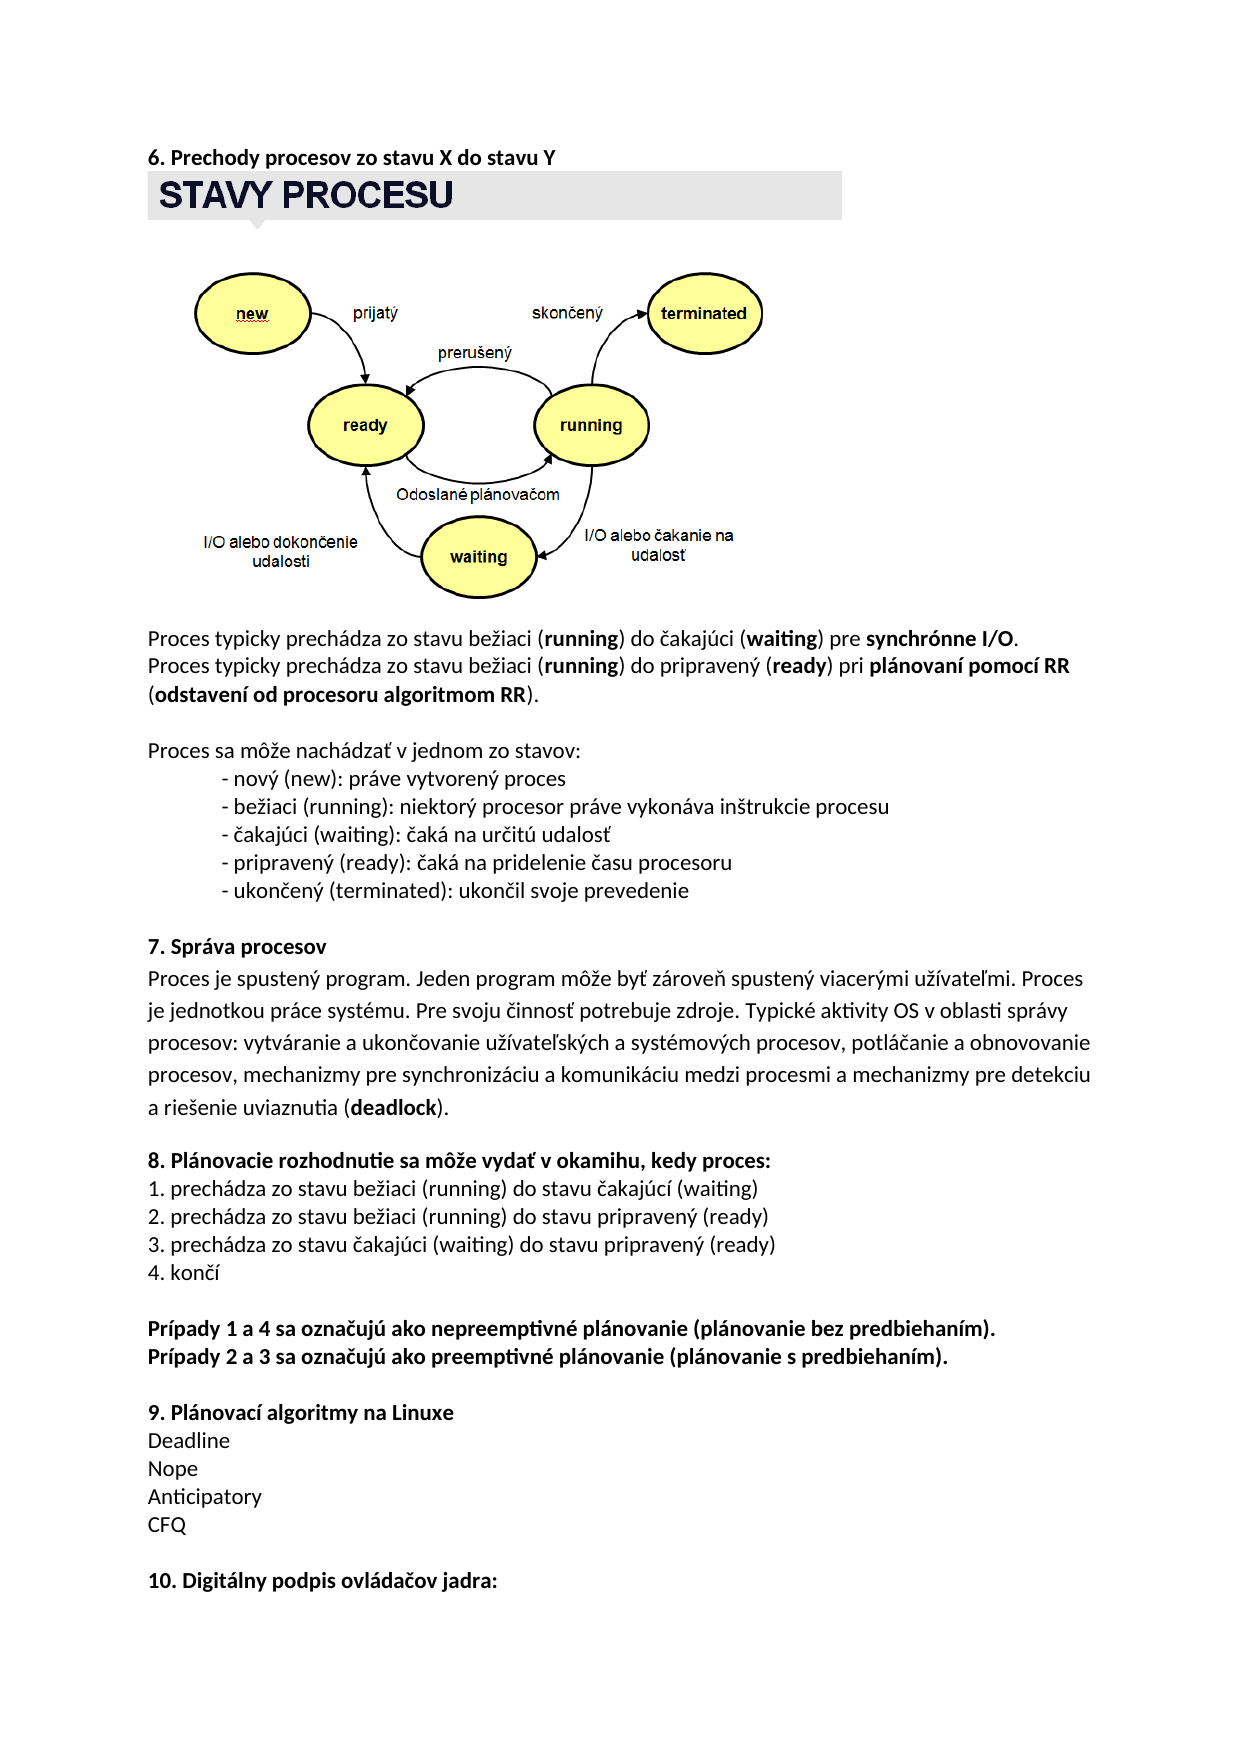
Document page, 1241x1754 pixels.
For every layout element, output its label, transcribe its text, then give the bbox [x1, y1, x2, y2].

text Prípady 1 a 4 sa označujú ako nepreemptivné plánovanie (plánovanie bez predbiehaním). [148, 1314, 1093, 1342]
text - bežiaci (running): niektorý procesor práve vykonáva inštrukcie procesu [148, 792, 1093, 820]
text 7. Správa procesov Proces je spustený program. Jeden program môže byť zároveň spustený viacerými užívateľmi. Proces je jednotkou práce systému. Pre svoju činnosť potrebuje zdroje. Typické aktivity OS v oblasti správy procesov: vytváranie a ukončovanie užívateľských a systémových procesov, potláčanie a obnovovanie procesov, mechanizmy pre synchronizáciu a komunikáciu medzi procesmi a mechanizmy pre detekciu a riešenie uviaznutia (deadlock). [148, 932, 1093, 1121]
text 4. končí [148, 1258, 1093, 1286]
text 9. Plánovací algoritmy na Linuxe Deadline [148, 1398, 1093, 1454]
text 3. prechádza zo stavu čakajúci (waiting) do stavu pripravený (ready) [148, 1230, 1093, 1258]
text - čakajúci (waiting): čaká na určitú udalosť [148, 820, 1093, 848]
text Prípady 2 a 3 sa označujú ako preemptivné plánovanie (plánovanie s predbiehaním). [148, 1342, 1093, 1370]
text 8. Plánovacie rozhodnutie sa môže vydať v okamihu, kedy proces: [148, 1146, 1093, 1174]
picture [147, 171, 843, 624]
text - pripravený (ready): čaká na pridelenie času procesoru [148, 848, 1093, 876]
text - ukončený (terminated): ukončil svoje prevedenie [148, 876, 1093, 904]
text Proces typicky prechádza zo stavu bežiaci (running) do pripravený (ready) pri plánovaní pomocí RR (odstavení od procesoru algoritmom RR). [148, 652, 1093, 708]
text Nope Anticipatory CFQ [148, 1454, 1093, 1538]
text 10. Digitálny podpis ovládačov jadra: [148, 1566, 1093, 1594]
text 2. prechádza zo stavu bežiaci (running) do stavu pripravený (ready) [148, 1202, 1093, 1230]
text - nový (new): práve vytvorený proces [148, 764, 1093, 792]
text 1. prechádza zo stavu bežiaci (running) do stavu čakajúcí (waiting) [148, 1174, 1093, 1202]
text Proces typicky prechádza zo stavu bežiaci (running) do čakajúci (waiting) pre synchrónne I/O. [148, 624, 1093, 652]
text Proces sa môže nachádzať v jednom zo stavov: [148, 736, 1093, 764]
text 6. Prechody procesov zo stavu X do stavu Y [148, 143, 1093, 171]
